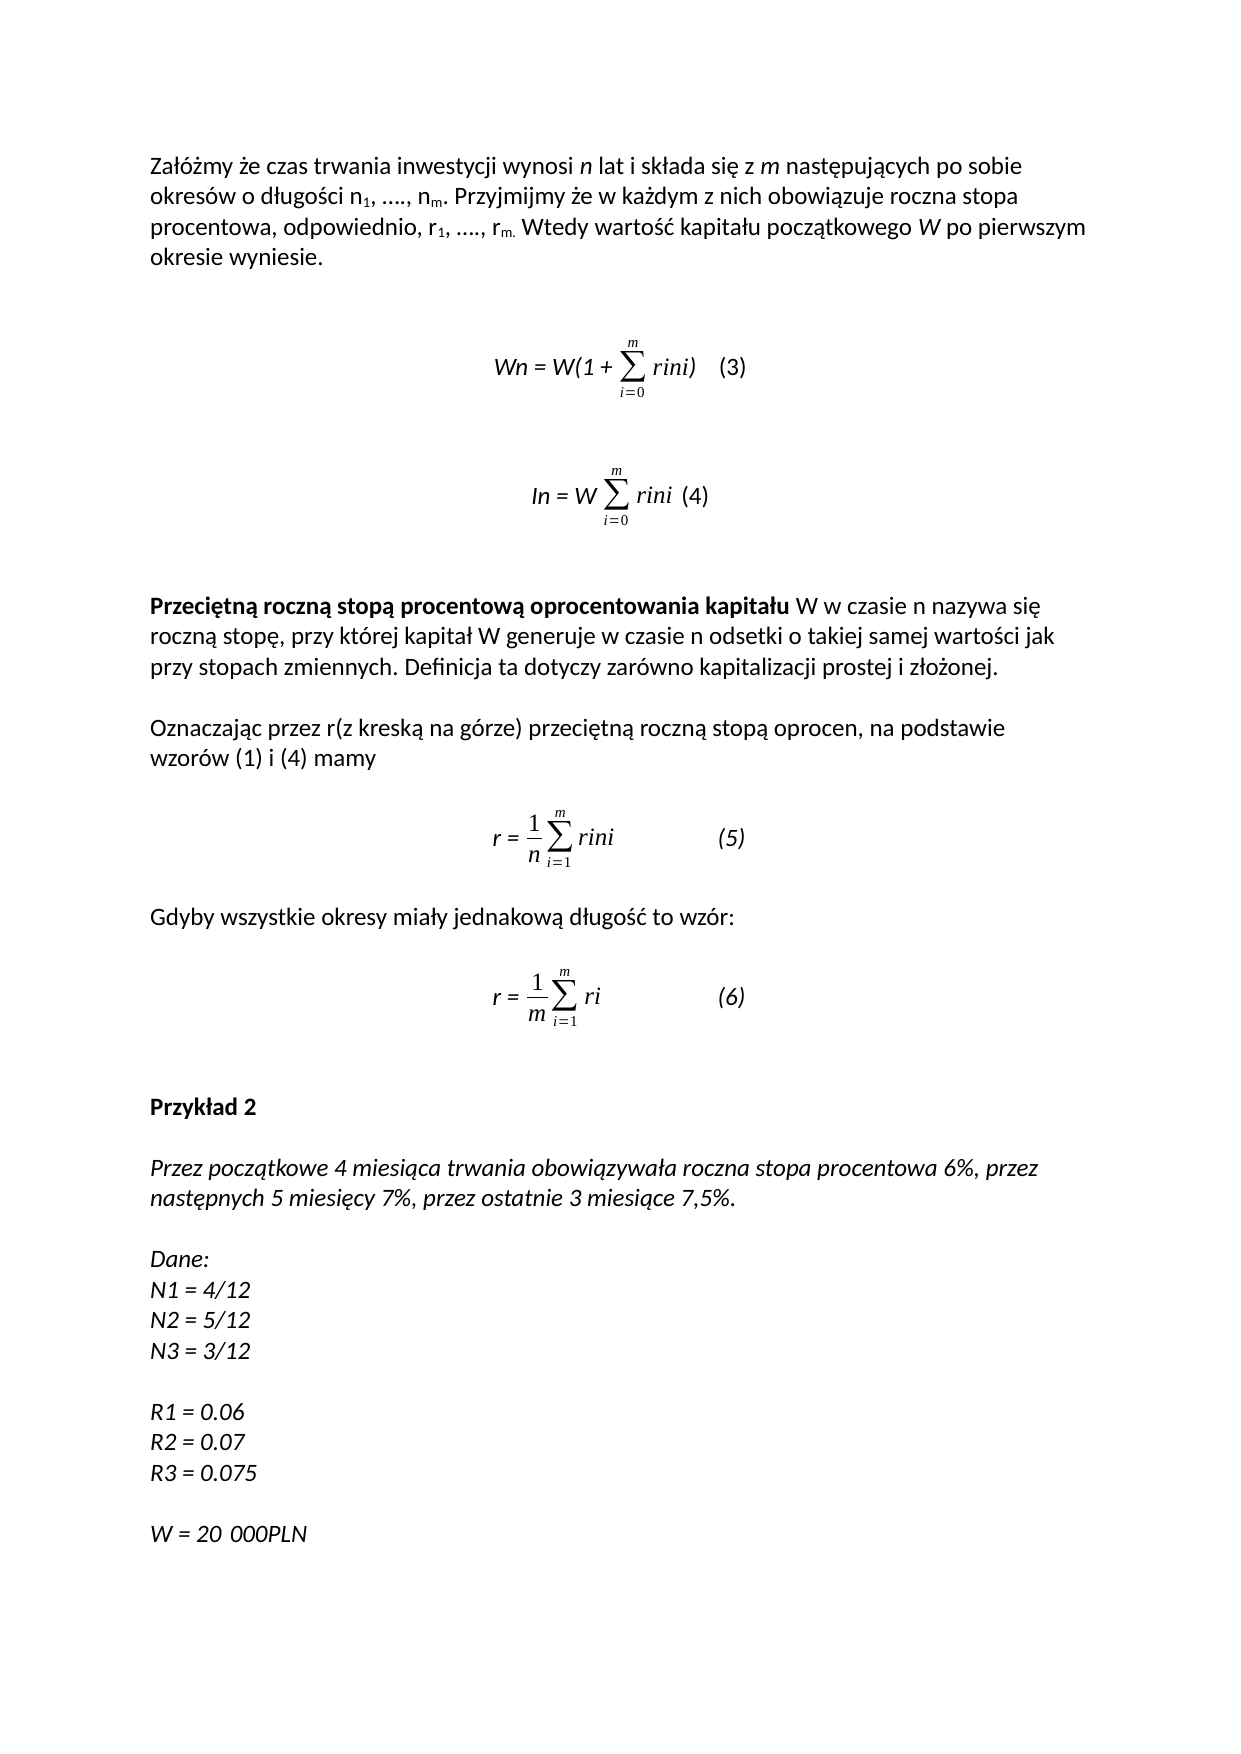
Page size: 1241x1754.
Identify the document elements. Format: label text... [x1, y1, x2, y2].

text N2 = 5/12 [150, 1304, 1090, 1335]
text R3 = 0.075 [150, 1457, 1090, 1487]
text R1 = 0.06 [150, 1396, 1090, 1426]
text r = (5) [150, 803, 1090, 871]
text In = W (4) [150, 461, 1090, 529]
text Przez początkowe 4 miesiąca trwania obowiązywała roczna stopa procentowa 6%, przez następnych 5 miesięcy 7%, przez ostatnie 3 miesiące 7,5%. [150, 1152, 1090, 1213]
text N3 = 3/12 [150, 1335, 1090, 1365]
text Załóżmy że czas trwania inwestycji wynosi n lat i składa się z m następujących po sobie okresów o długości n1, …., nm. Przyjmijmy że w każdym z nich obowiązuje roczna stopa procentowa, odpowiednio, r1, …., rm. Wtedy wartość kapitału początkowego W po pierwszym okresie wyniesie. [150, 150, 1090, 272]
text Gdyby wszystkie okresy miały jednakową długość to wzór: [150, 901, 1090, 932]
text W = 20 000PLN [150, 1518, 1090, 1548]
text Oznaczając przez r(z kreską na górze) przeciętną roczną stopą oprocen, na podstawie wzorów (1) i (4) mamy [150, 712, 1090, 773]
text Wn = W(1 + ) (3) [150, 333, 1090, 400]
text R2 = 0.07 [150, 1426, 1090, 1457]
text r = (6) [150, 962, 1090, 1029]
text N1 = 4/12 [150, 1274, 1090, 1304]
text Przykład 2 [150, 1091, 1090, 1121]
text Przeciętną roczną stopą procentową oprocentowania kapitału W w czasie n nazywa się roczną stopę, przy której kapitał W generuje w czasie n odsetki o takiej samej wartości jak przy stopach zmiennych. Definicja ta dotyczy zarówno kapitalizacji prostej i złożonej. [150, 590, 1090, 681]
text Dane: [150, 1243, 1090, 1274]
